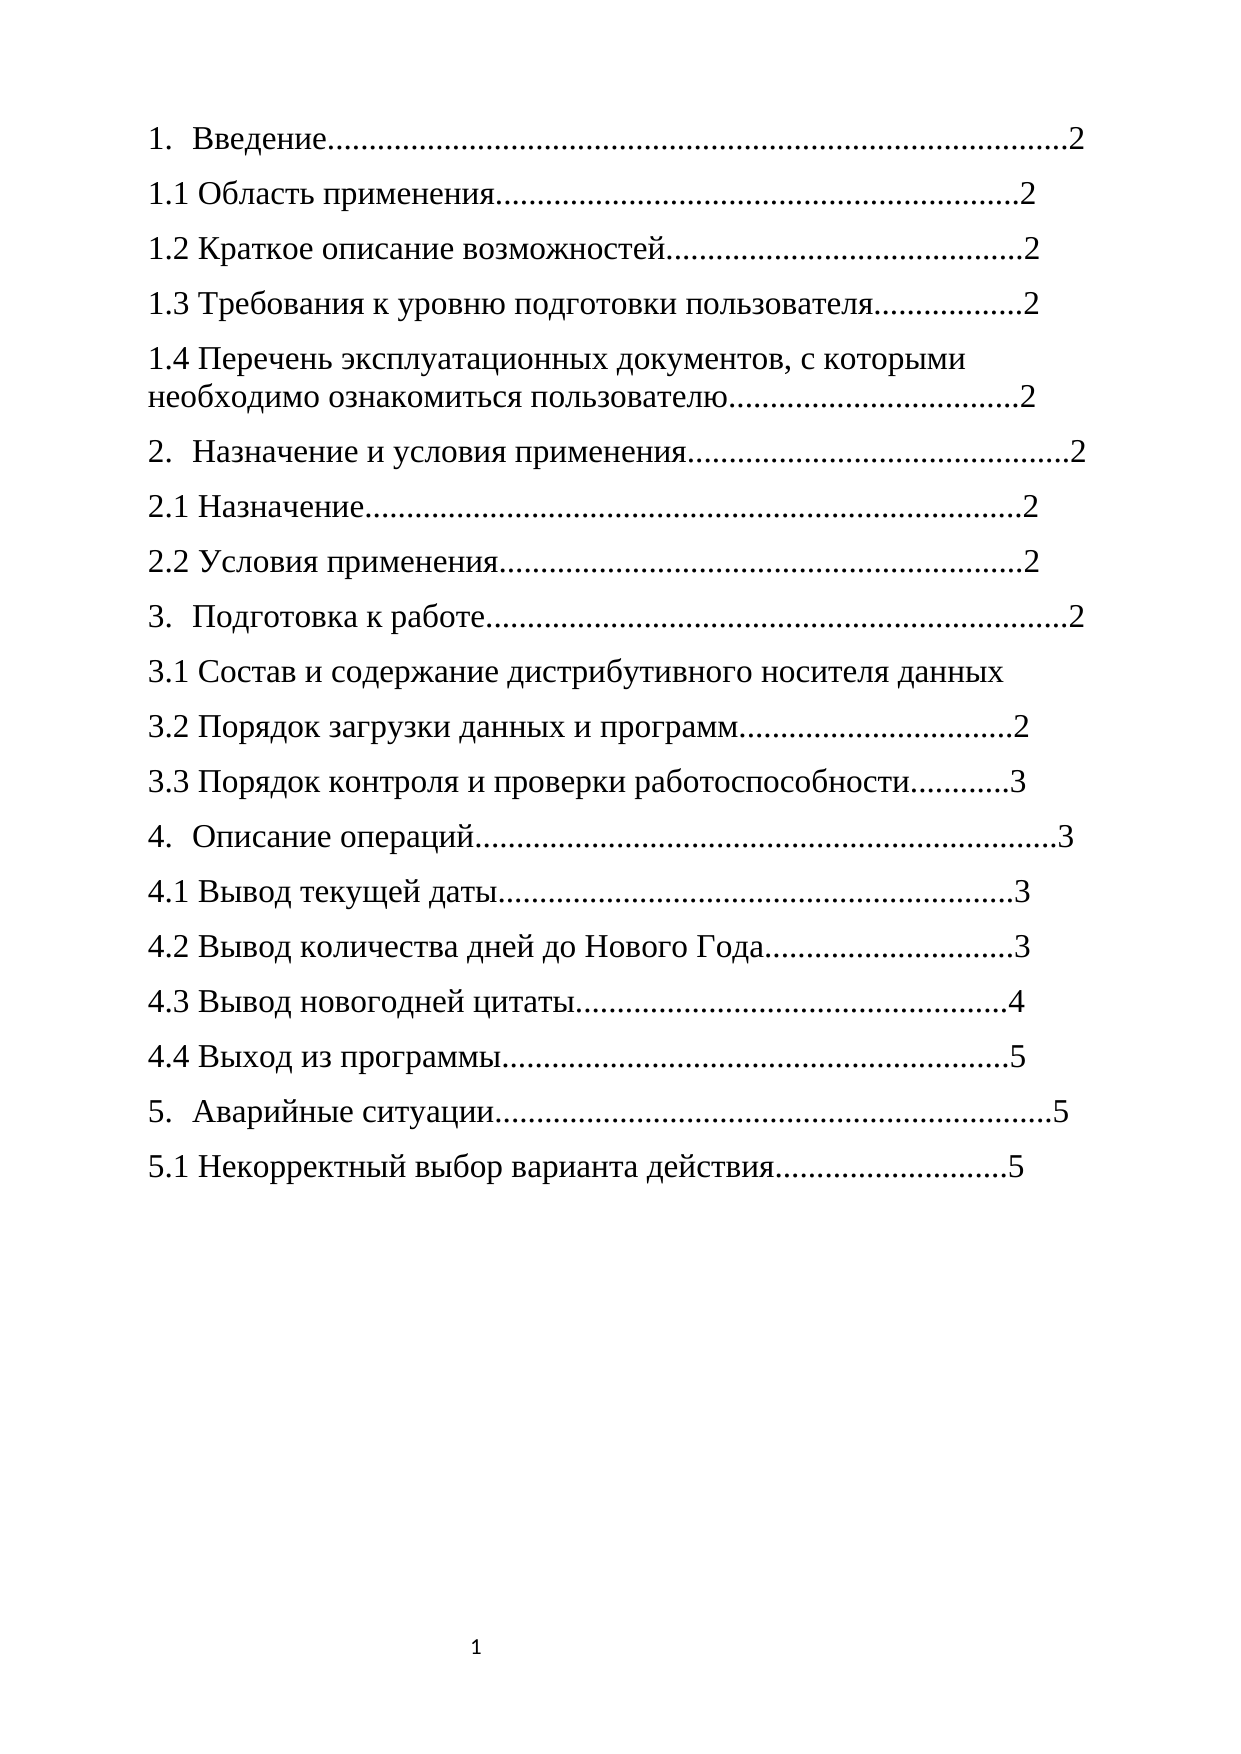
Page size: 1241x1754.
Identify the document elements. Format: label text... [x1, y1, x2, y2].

list Назначение и условия применения..............................................2 [148, 431, 1093, 470]
list Перечень эксплуатационных документов, с которыми необходимо ознакомиться пользователю...................................2 [148, 338, 1093, 415]
list Введение.........................................................................................2 [148, 118, 1093, 156]
list Требования к уровню подготовки пользователя..................2 [148, 283, 1093, 321]
list Порядок загрузки данных и программ.................................2 [148, 706, 1093, 745]
list Некорректный выбор варианта действия............................5 [148, 1146, 1093, 1185]
list Описание операций......................................................................3 [148, 816, 1093, 855]
list Вывод текущей даты..............................................................3 [148, 871, 1093, 910]
list Аварийные ситуации...................................................................5 [148, 1091, 1093, 1130]
list Назначение...............................................................................2 [148, 486, 1093, 525]
list Условия применения...............................................................2 [148, 541, 1093, 580]
list Порядок контроля и проверки работоспособности............3 [148, 761, 1093, 800]
list Вывод новогодней цитаты....................................................4 [148, 981, 1093, 1020]
list Область применения...............................................................2 [148, 173, 1093, 211]
list Выход из программы.............................................................5 [148, 1036, 1093, 1075]
list Краткое описание возможностей...........................................2 [148, 228, 1093, 266]
list Подготовка к работе......................................................................2 [148, 596, 1093, 635]
list Состав и содержание дистрибутивного носителя данных [148, 651, 1093, 690]
list Вывод количества дней до Нового Года..............................3 [148, 926, 1093, 965]
